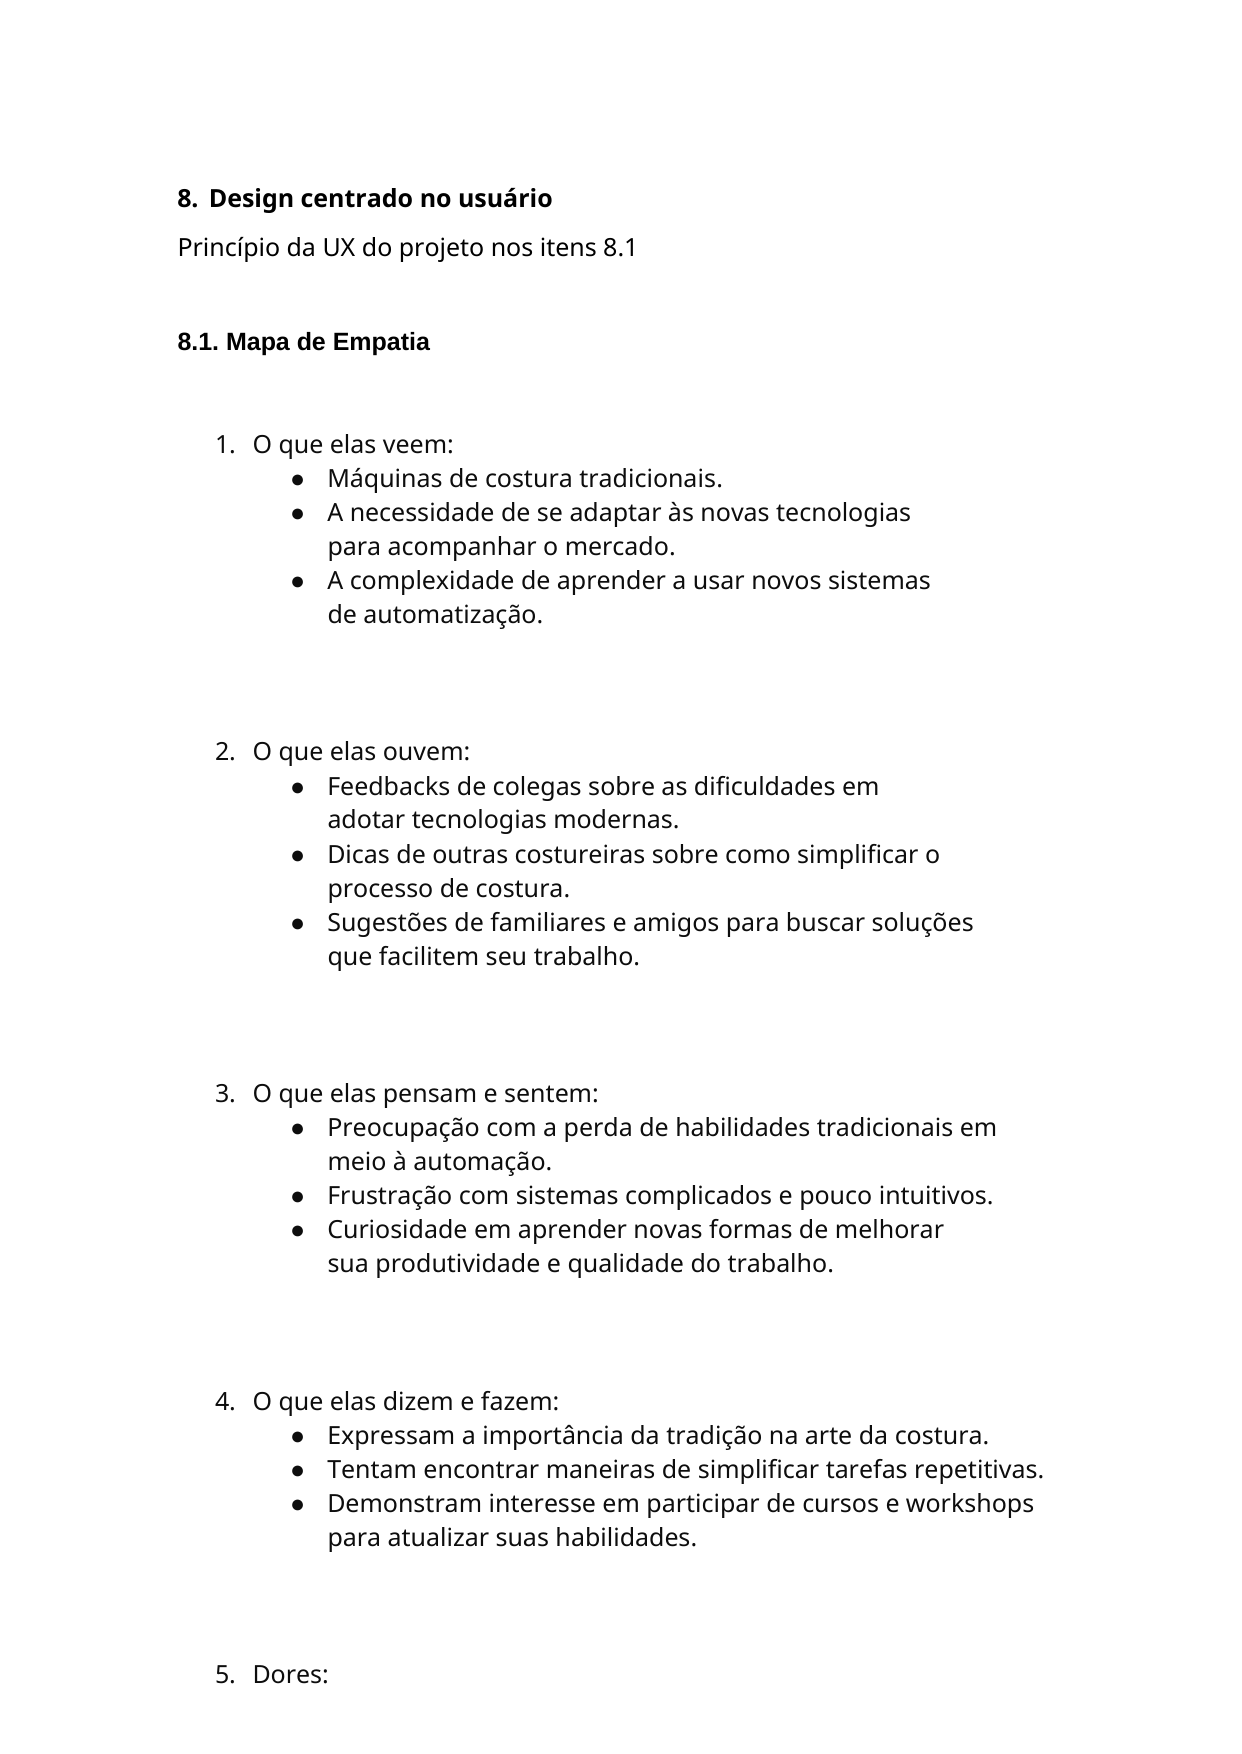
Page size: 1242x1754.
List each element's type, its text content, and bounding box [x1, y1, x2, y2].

list Dores: [215, 1657, 1225, 1691]
list Frustração com sistemas complicados e pouco intuitivos. [290, 1178, 1225, 1212]
list Expressam a importância da tradição na arte da costura. [290, 1417, 1225, 1451]
list Feedbacks de colegas sobre as dificuldades em adotar tecnologias modernas. [290, 768, 934, 836]
list Tentam encontrar maneiras de simplificar tarefas repetitivas. [290, 1451, 1225, 1485]
subtitle Mapa de Empatia [177, 327, 1225, 356]
list O que elas dizem e fazem: [215, 1383, 1225, 1417]
list O que elas pensam e sentem: [215, 1076, 1225, 1110]
list Sugestões de familiares e amigos para buscar soluções que facilitem seu trabalho. [290, 904, 984, 972]
list Curiosidade em aprender novas formas de melhorar sua produtividade e qualidade do trabalho. [290, 1212, 951, 1280]
subtitle Design centrado no usuário [177, 181, 1225, 215]
text Princípio da UX do projeto nos itens 8.1 [177, 229, 1225, 263]
list Demonstram interesse em participar de cursos e workshops para atualizar suas habilidades. [290, 1485, 1050, 1553]
list Dicas de outras costureiras sobre como simplificar o processo de costura. [290, 836, 1050, 904]
list O que elas veem: [215, 427, 1225, 461]
list Máquinas de costura tradicionais. [290, 461, 989, 495]
list A complexidade de aprender a usar novos sistemas de automatização. [290, 563, 932, 631]
list Preocupação com a perda de habilidades tradicionais em meio à automação. [290, 1110, 1049, 1178]
list A necessidade de se adaptar às novas tecnologias para acompanhar o mercado. [290, 495, 938, 563]
list O que elas ouvem: [215, 734, 1225, 768]
